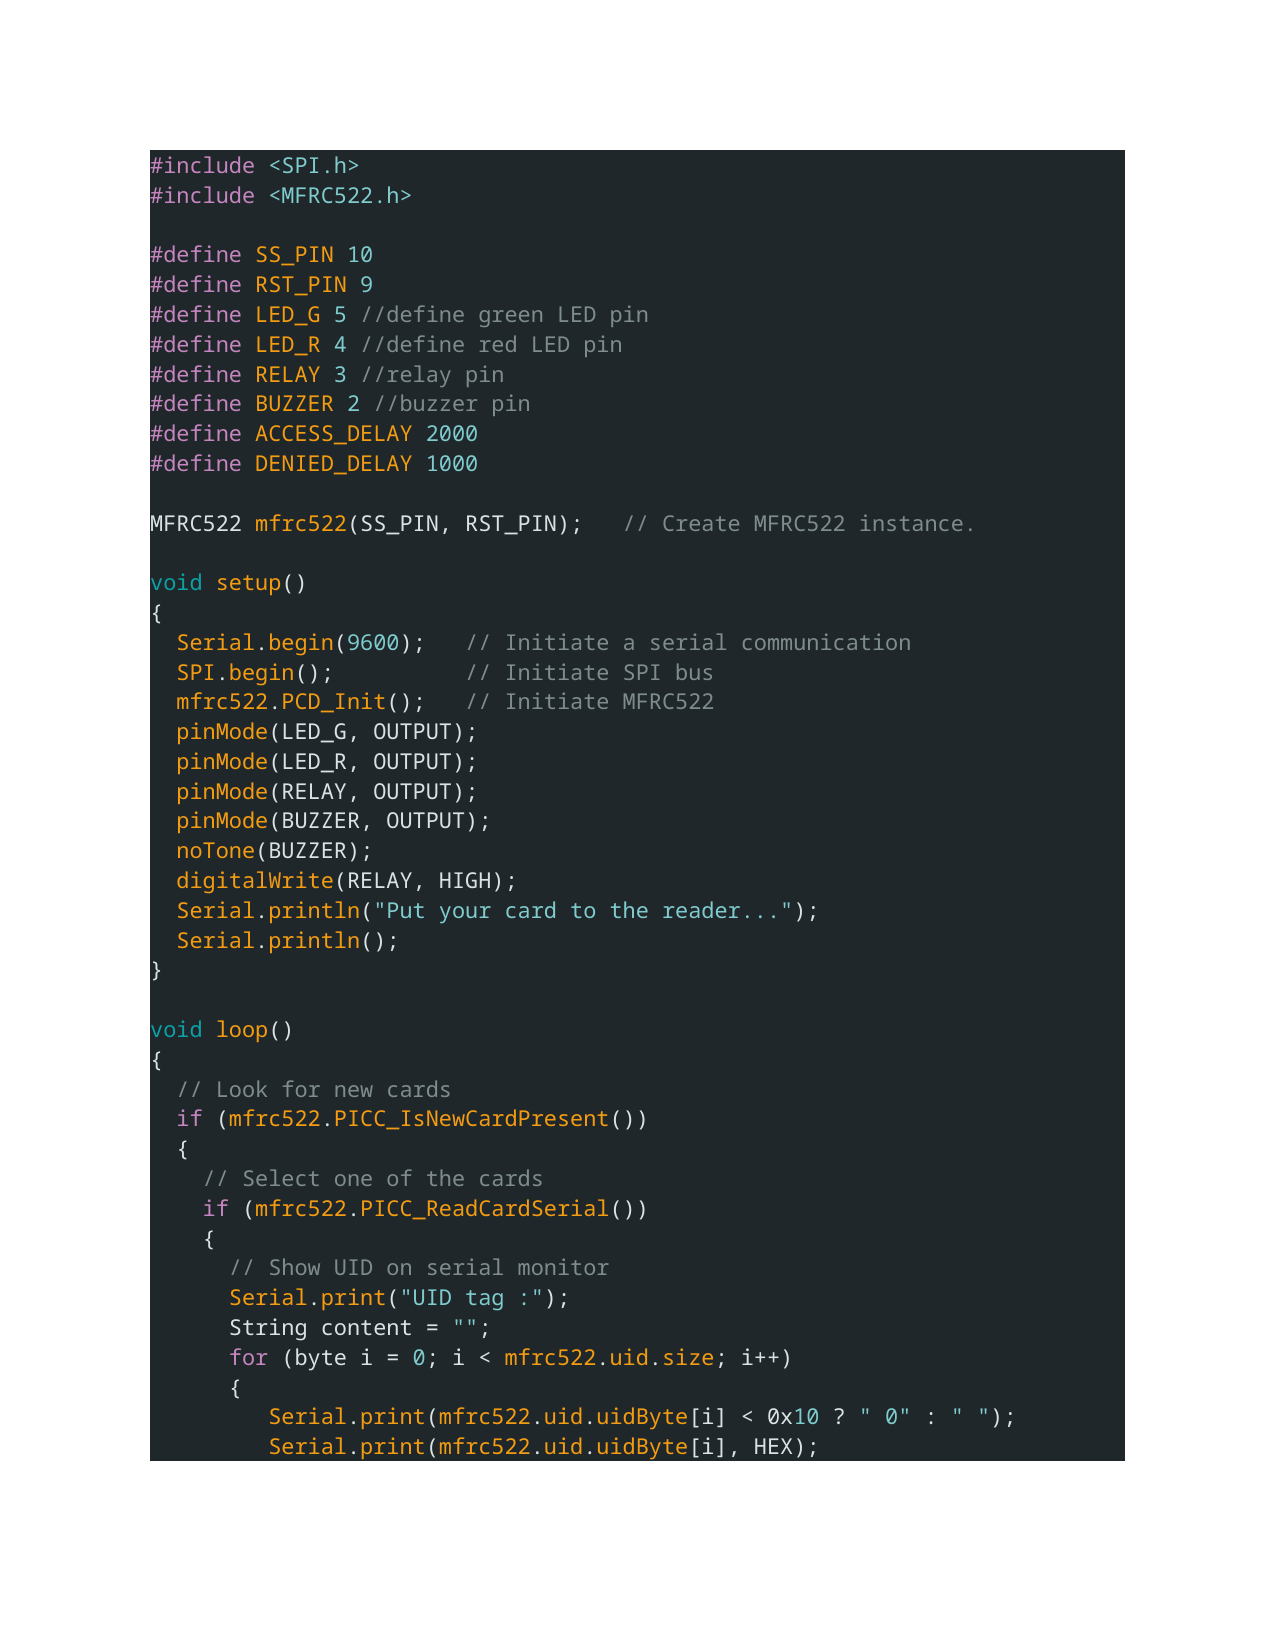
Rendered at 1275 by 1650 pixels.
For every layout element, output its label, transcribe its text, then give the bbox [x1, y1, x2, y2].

text noTone(BUZZER); [150, 835, 1125, 865]
text Serial.print(mfrc522.uid.uidByte[i] < 0x10 ? " 0" : " "); [150, 1401, 1125, 1431]
text #define RELAY 3 //relay pin [150, 358, 1125, 388]
text // Show UID on serial monitor [150, 1252, 1125, 1282]
text { [150, 1133, 1125, 1163]
text #include <MFRC522.h> [150, 180, 1125, 209]
text #define LED_G 5 //define green LED pin [150, 299, 1125, 329]
text // Look for new cards [150, 1073, 1125, 1103]
text for (byte i = 0; i < mfrc522.uid.size; i++) [150, 1342, 1125, 1371]
text #define DENIED_DELAY 1000 [150, 448, 1125, 478]
text pinMode(LED_G, OUTPUT); [150, 716, 1125, 746]
text pinMode(LED_R, OUTPUT); [150, 746, 1125, 776]
text // Select one of the cards [150, 1163, 1125, 1193]
text #define RST_PIN 9 [150, 269, 1125, 299]
text Serial.print("UID tag :"); [150, 1282, 1125, 1312]
text void setup() [150, 567, 1125, 597]
text #define ACCESS_DELAY 2000 [150, 418, 1125, 448]
text if (mfrc522.PICC_ReadCardSerial()) [150, 1193, 1125, 1222]
text pinMode(BUZZER, OUTPUT); [150, 805, 1125, 835]
text { [150, 1044, 1125, 1073]
text Serial.print(mfrc522.uid.uidByte[i], HEX); [150, 1431, 1125, 1461]
text { [150, 1371, 1125, 1401]
text } [150, 954, 1125, 984]
text #define SS_PIN 10 [150, 239, 1125, 269]
text #include <SPI.h> [150, 150, 1125, 180]
text pinMode(RELAY, OUTPUT); [150, 776, 1125, 805]
text { [150, 597, 1125, 627]
text digitalWrite(RELAY, HIGH); [150, 865, 1125, 895]
text Serial.begin(9600); // Initiate a serial communication [150, 627, 1125, 656]
text #define BUZZER 2 //buzzer pin [150, 388, 1125, 418]
text void loop() [150, 1014, 1125, 1044]
text mfrc522.PCD_Init(); // Initiate MFRC522 [150, 686, 1125, 716]
text { [150, 1222, 1125, 1252]
text SPI.begin(); // Initiate SPI bus [150, 656, 1125, 686]
text String content = ""; [150, 1312, 1125, 1342]
text Serial.println(); [150, 924, 1125, 954]
text #define LED_R 4 //define red LED pin [150, 329, 1125, 358]
text MFRC522 mfrc522(SS_PIN, RST_PIN); // Create MFRC522 instance. [150, 507, 1125, 537]
text if (mfrc522.PICC_IsNewCardPresent()) [150, 1103, 1125, 1133]
text Serial.println("Put your card to the reader..."); [150, 895, 1125, 924]
